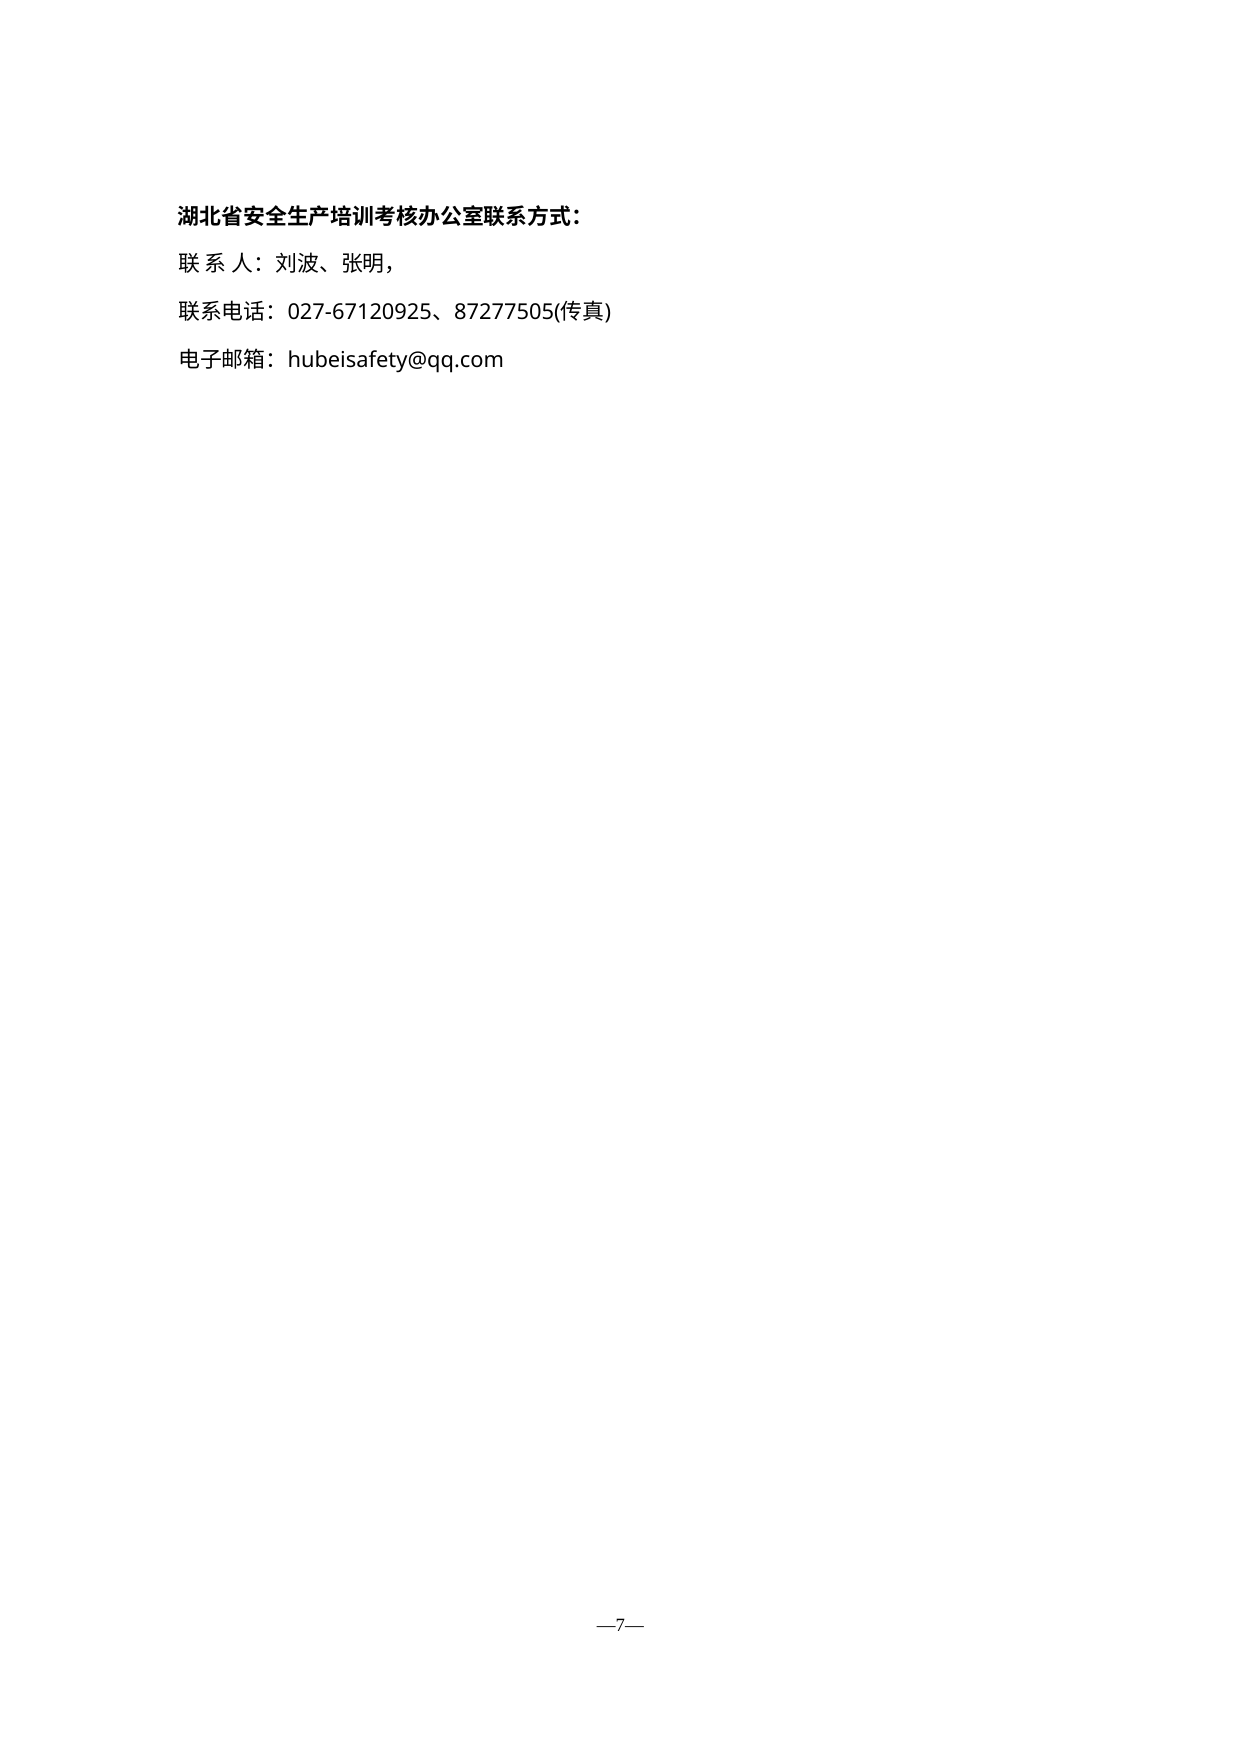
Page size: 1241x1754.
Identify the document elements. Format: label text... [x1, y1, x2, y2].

text 联系电话：027-67120925、87277505(传真) [156, 294, 1084, 326]
text 湖北省安全生产培训考核办公室联系方式： [156, 199, 1084, 231]
text 联 系 人：刘波、张明， [156, 246, 1084, 278]
text 电子邮箱：hubeisafety@qq.com [156, 341, 1084, 374]
